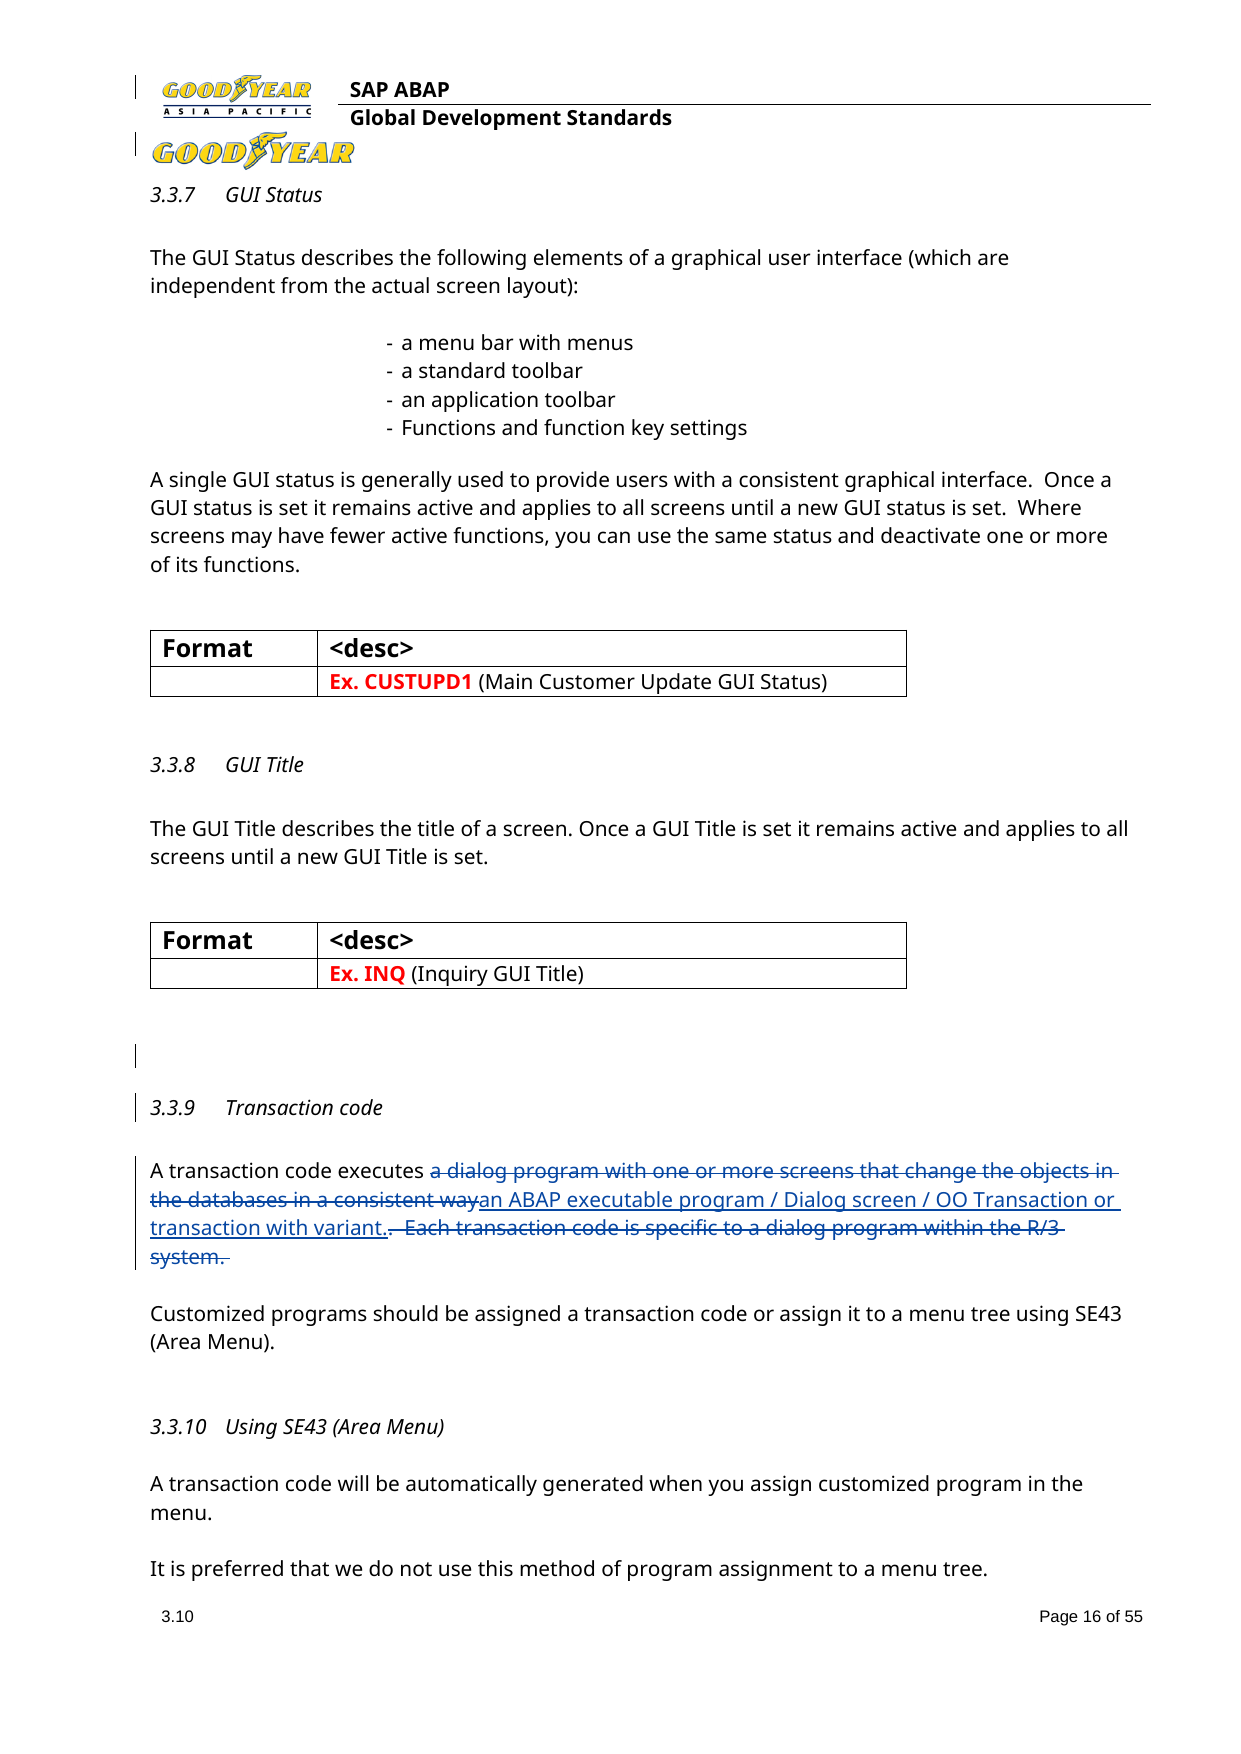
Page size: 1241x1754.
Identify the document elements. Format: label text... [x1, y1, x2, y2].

text - Functions and function key settings [150, 413, 1132, 442]
table_header Format [151, 631, 317, 666]
table_cell Ex. INQ (Inquiry GUI Title) [318, 959, 906, 988]
text The GUI Status describes the following elements of a graphical user interface (which are independent from the actual screen layout): [150, 243, 1132, 300]
text - an application toolbar [150, 385, 1132, 413]
table_header Format [151, 923, 317, 958]
table_cell [151, 667, 317, 696]
text Customized programs should be assigned a transaction code or assign it to a menu tree using SE43 [150, 1299, 1132, 1327]
text (Area Menu). [150, 1327, 1132, 1356]
table_header <desc> [318, 631, 906, 666]
picture [161, 75, 312, 118]
table_cell [151, 959, 317, 988]
text - a standard toolbar [150, 357, 1132, 385]
table_cell Ex. CUSTUPD1 (Main Customer Update GUI Status) [318, 667, 906, 696]
text A transaction code executes [150, 1156, 1132, 1270]
subtitle 3.3.7 GUI Status [150, 180, 1132, 208]
subtitle GUI Title [150, 751, 1132, 779]
subtitle 3.3.9 Transaction code [150, 1093, 1132, 1122]
table_header <desc> [318, 923, 906, 958]
text - a menu bar with menus [150, 328, 1132, 357]
text It is preferred that we do not use this method of program assignment to a menu tree. [150, 1554, 1132, 1583]
text The GUI Title describes the title of a screen. Once a GUI Title is set it remains active and applies to all screens until a new GUI Title is set. [150, 814, 1132, 871]
text A single GUI status is generally used to provide users with a consistent graphical interface. Once a GUI status is set it remains active and applies to all screens until a new GUI status is set. Where screens may have fewer active functions, you can use the same status and deactivate one or more of its functions. [150, 465, 1132, 578]
text A transaction code will be automatically generated when you assign customized program in the menu. [150, 1469, 1132, 1526]
picture [150, 131, 356, 171]
text 3.3.10 Using SE43 (Area Menu) [150, 1412, 1132, 1441]
